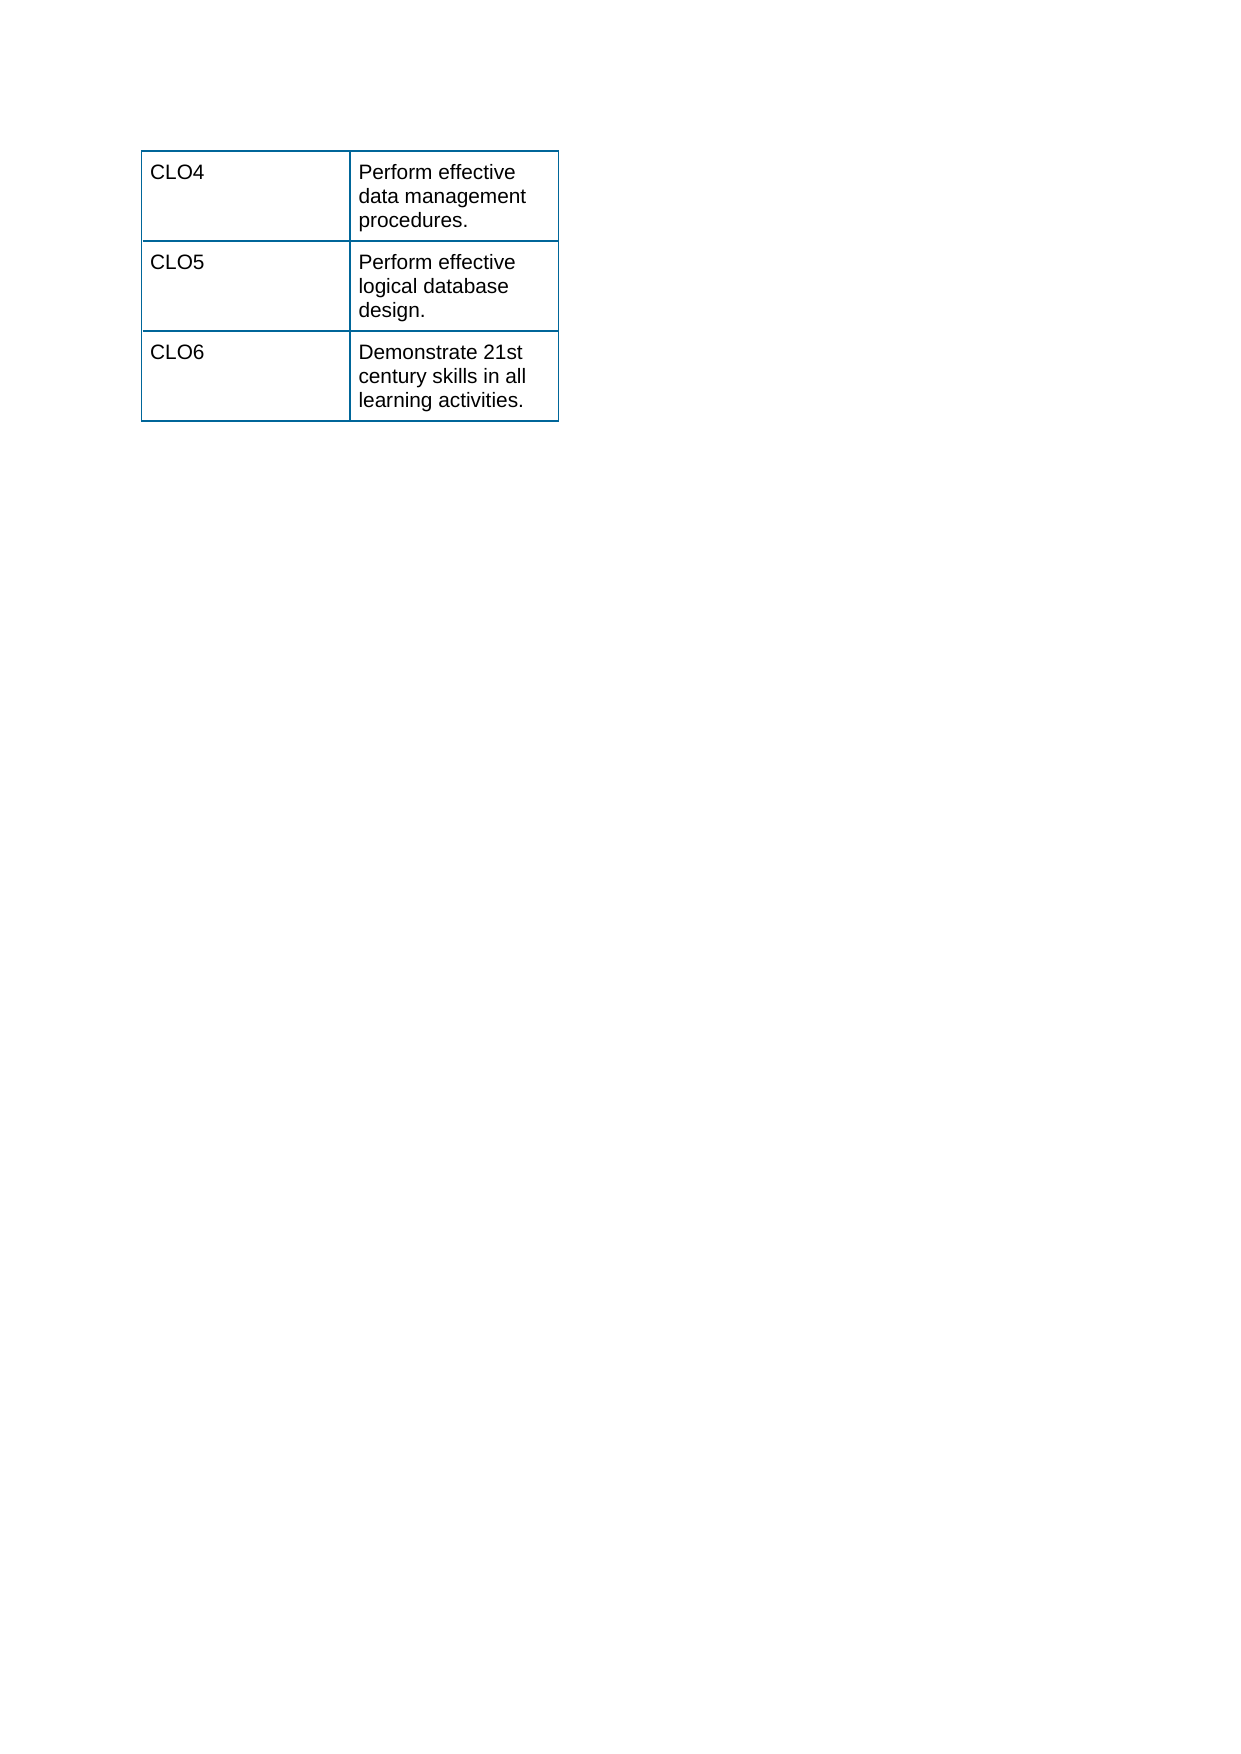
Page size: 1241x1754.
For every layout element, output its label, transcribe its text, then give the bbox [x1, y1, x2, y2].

table_cell Demonstrate 21st century skills in all learning activities. [351, 332, 558, 420]
table_cell Perform effective logical database design. [351, 242, 558, 330]
table_cell CLO5 [142, 241, 349, 330]
table_cell CLO6 [142, 331, 349, 420]
table_cell Perform effective data management procedures. [351, 152, 558, 240]
table_cell CLO4 [142, 152, 349, 240]
